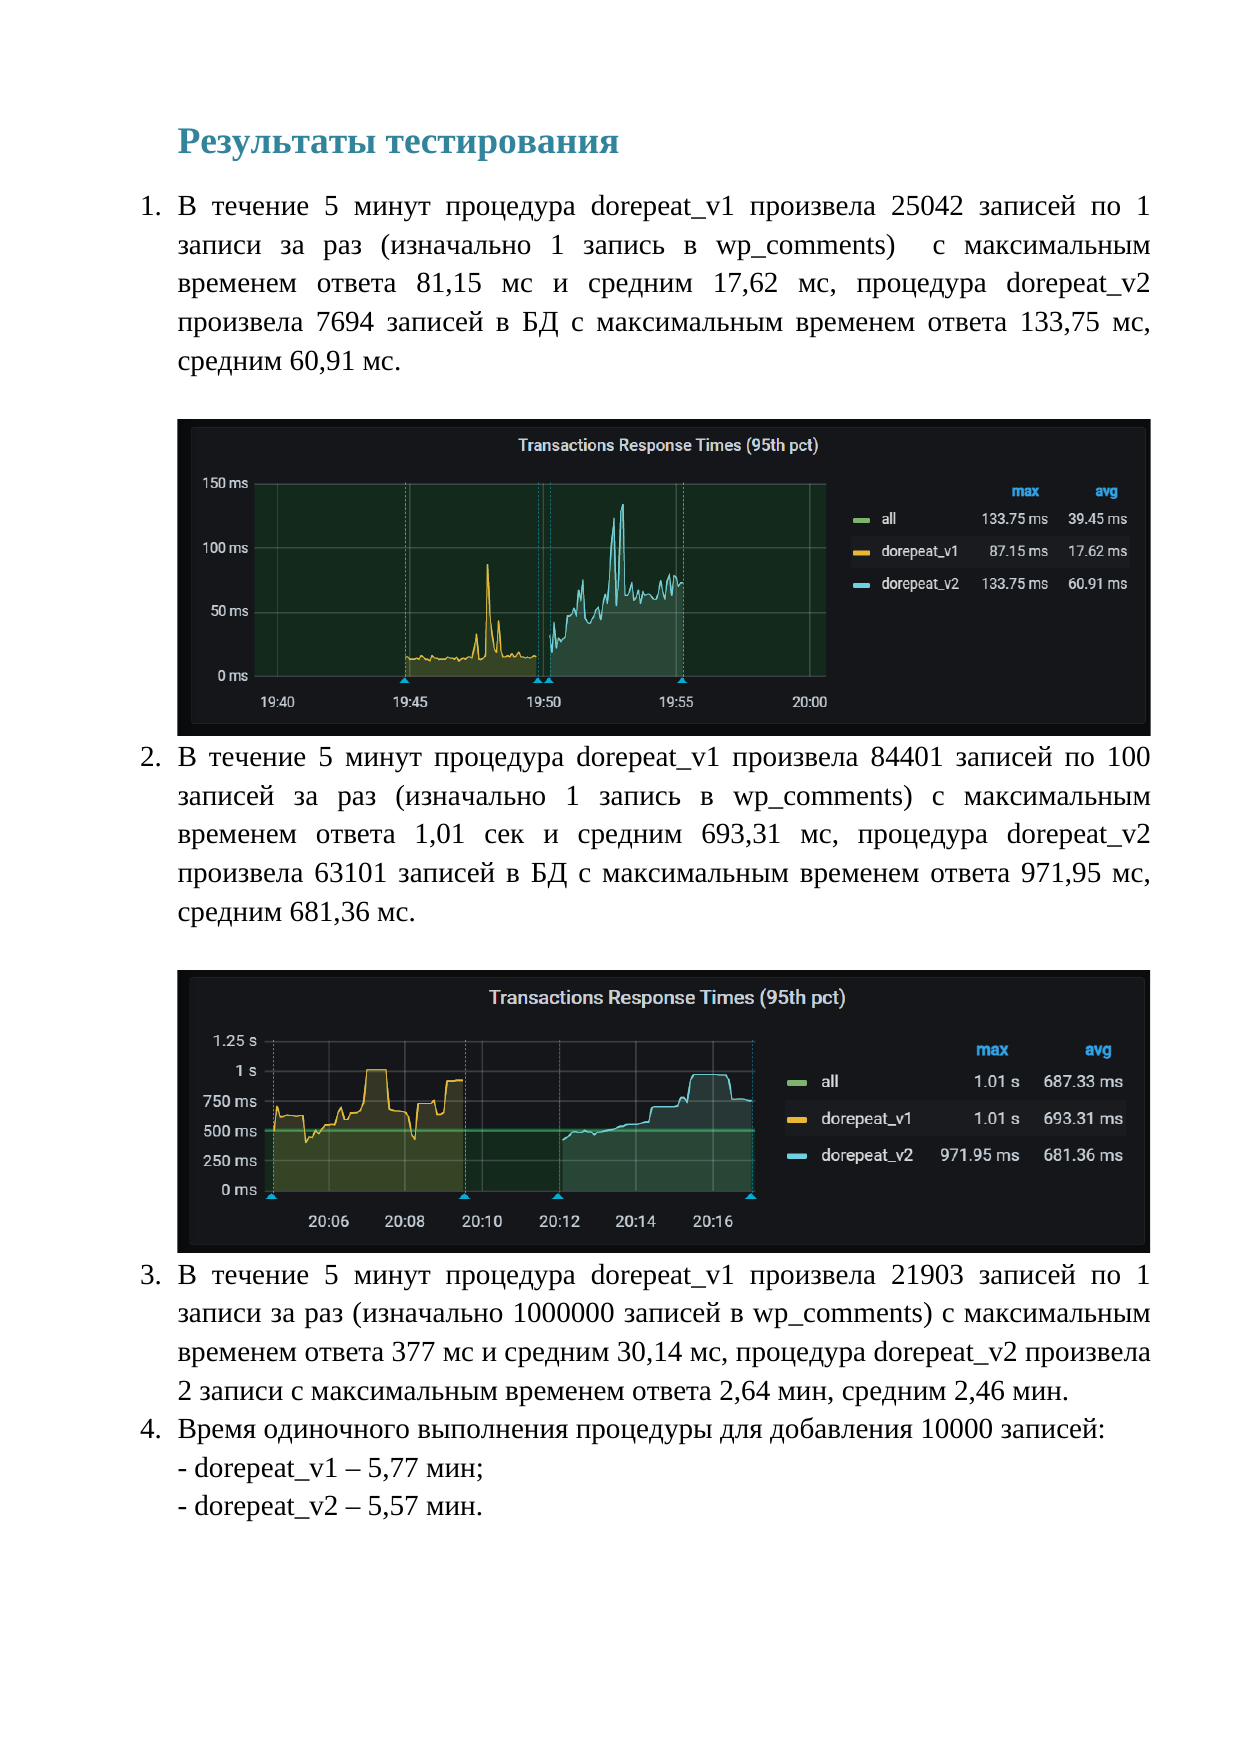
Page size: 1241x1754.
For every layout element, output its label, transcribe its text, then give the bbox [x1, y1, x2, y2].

text Результаты тестирования [177, 118, 1152, 161]
list - dorepeat_v2 – 5,57 мин. [177, 1488, 1152, 1522]
picture [177, 419, 1151, 736]
list - dorepeat_v1 – 5,77 мин; [177, 1450, 1152, 1483]
list В течение 5 минут процедура dorepeat_v1 произвела 25042 записей по 1 записи за раз (изначально 1 запись в wp_comments) с максимальным временем ответа 81,15 мс и средним 17,62 мс, процедура dorepeat_v2 произвела 7694 записей в БД с максимальным временем ответа 133,75 мс, средним 60,91 мс. [140, 188, 1152, 376]
list Время одиночного выполнения процедуры для добавления 10000 записей: [140, 1411, 1152, 1445]
list В течение 5 минут процедура dorepeat_v1 произвела 21903 записей по 1 записи за раз (изначально 1000000 записей в wp_comments) с максимальным временем ответа 377 мс и средним 30,14 мс, процедура dorepeat_v2 произвела 2 записи с максимальным временем ответа 2,64 мин, средним 2,46 мин. [140, 1257, 1152, 1406]
list В течение 5 минут процедура dorepeat_v1 произвела 84401 записей по 100 записей за раз (изначально 1 запись в wp_comments) с максимальным временем ответа 1,01 сек и средним 693,31 мс, процедура dorepeat_v2 произвела 63101 записей в БД с максимальным временем ответа 971,95 мс, средним 681,36 мс. [140, 739, 1152, 927]
picture [177, 970, 1151, 1253]
